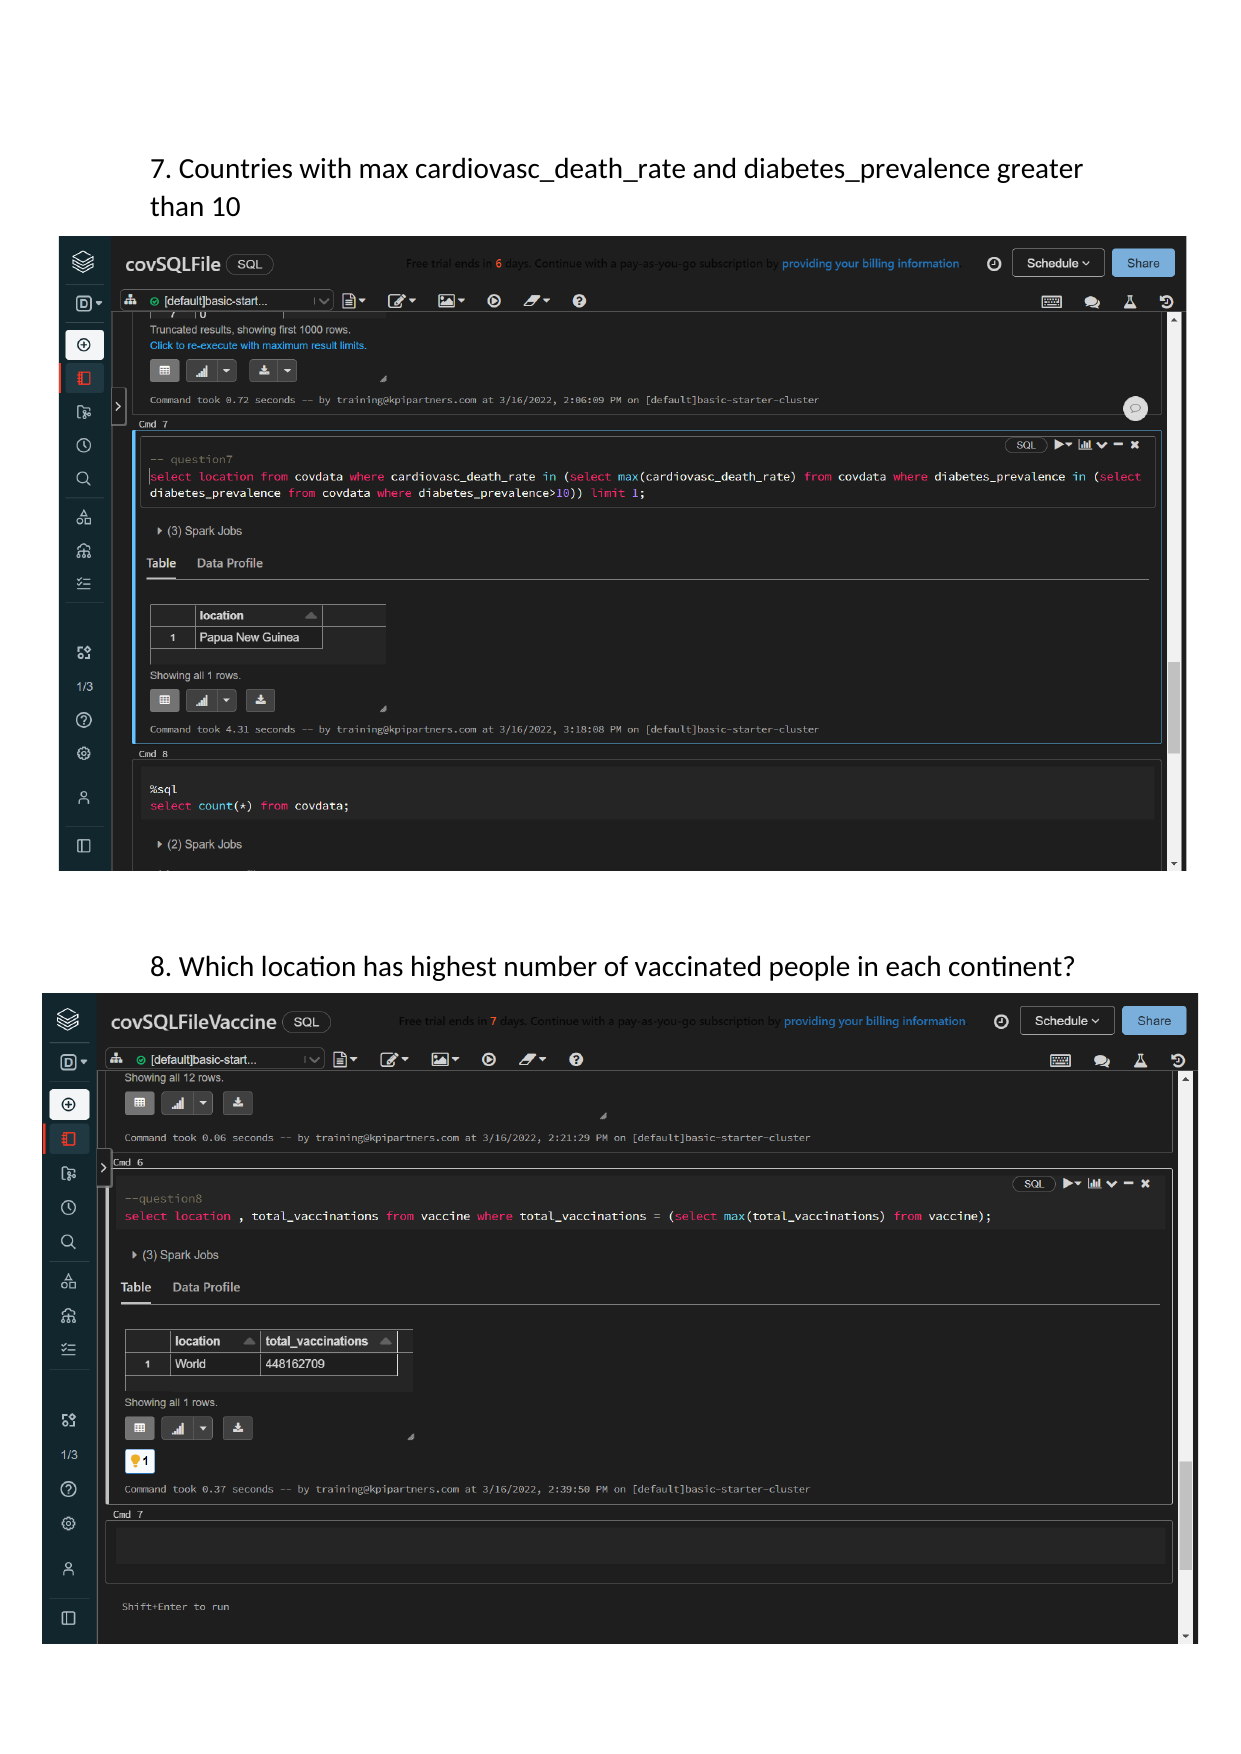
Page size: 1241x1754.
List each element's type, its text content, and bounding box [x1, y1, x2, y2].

text 7. Countries with max cardiovasc_death_rate and diabetes_prevalence greater than 10 [150, 150, 1090, 224]
picture [42, 993, 1199, 1644]
text 8. Which location has highest number of vaccinated people in each continent? [150, 948, 1090, 984]
picture [58, 236, 1187, 871]
